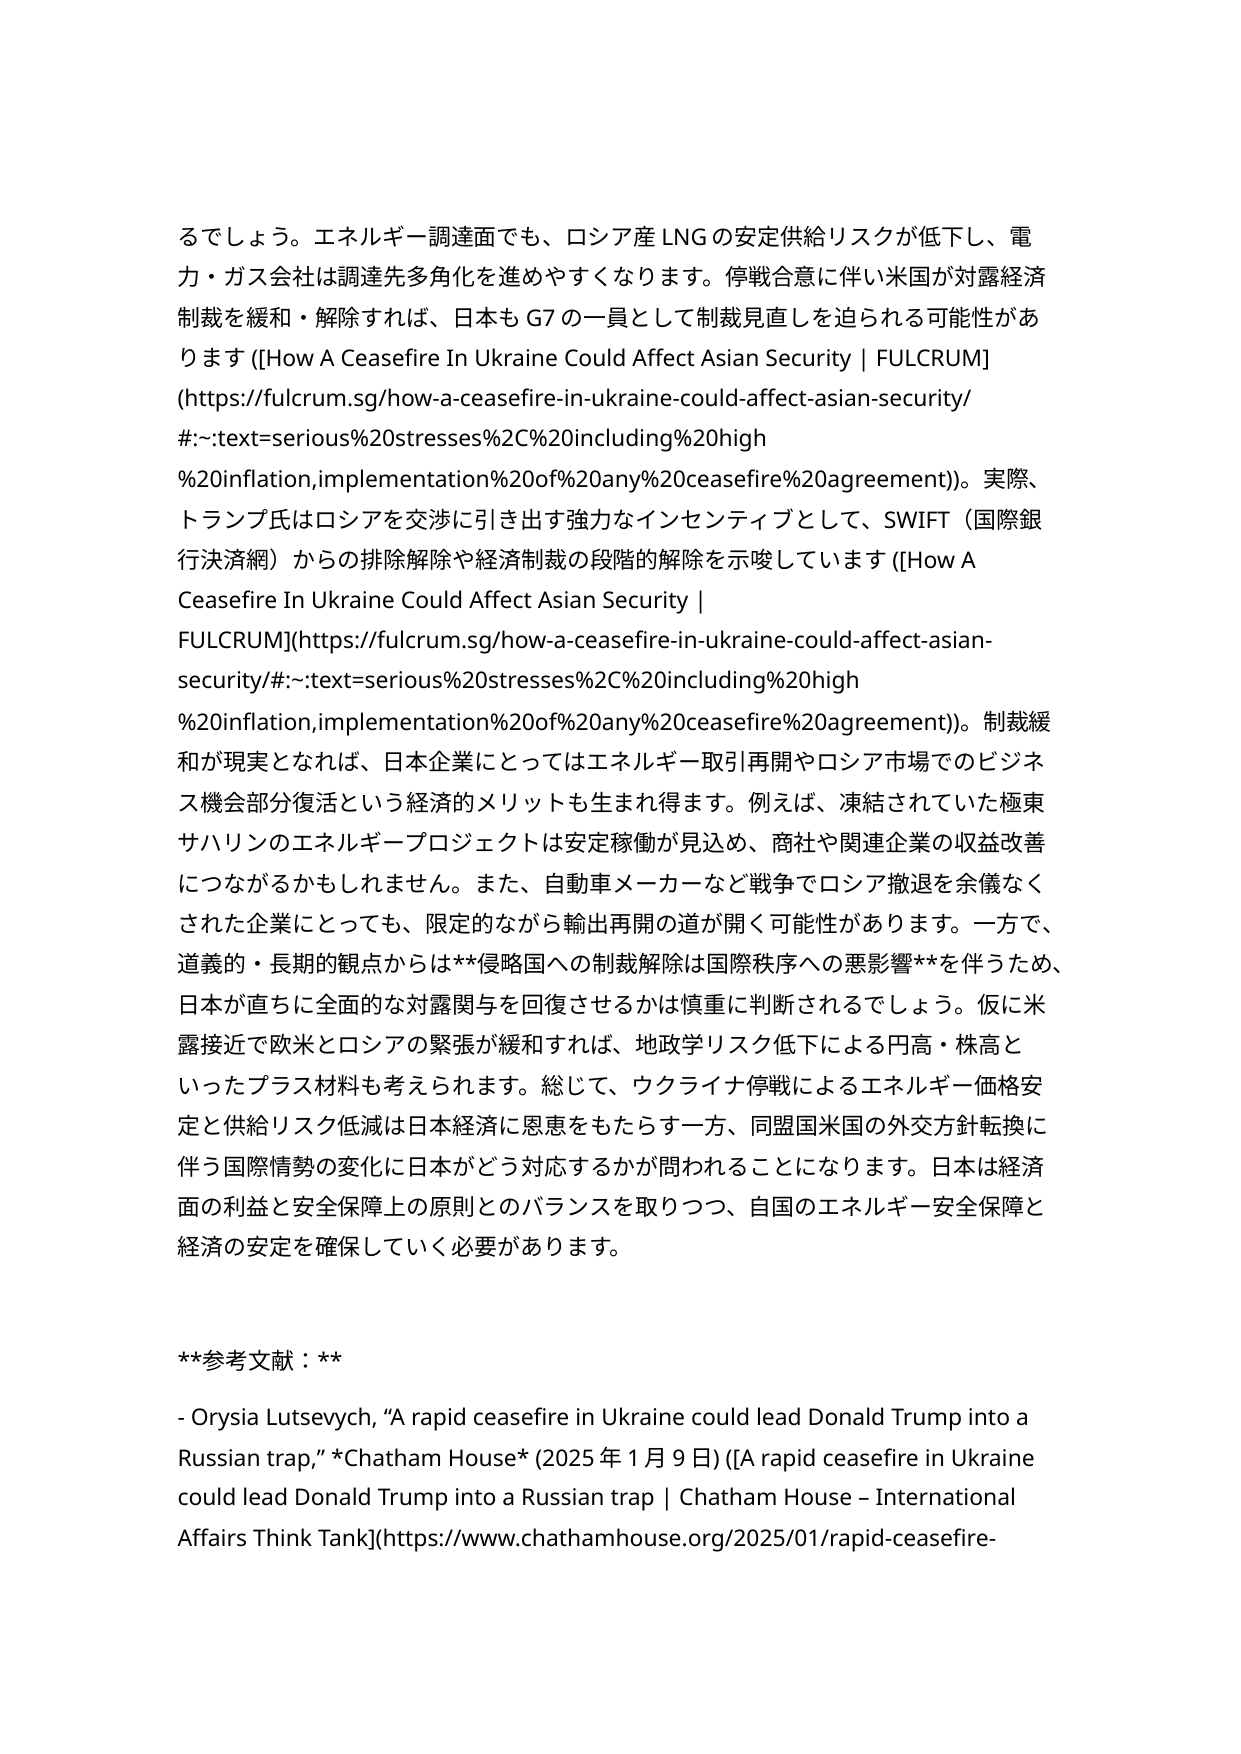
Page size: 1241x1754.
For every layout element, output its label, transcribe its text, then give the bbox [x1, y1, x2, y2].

text **参考文献：** [177, 1341, 1063, 1378]
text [177, 217, 1063, 1265]
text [177, 1397, 1063, 1556]
